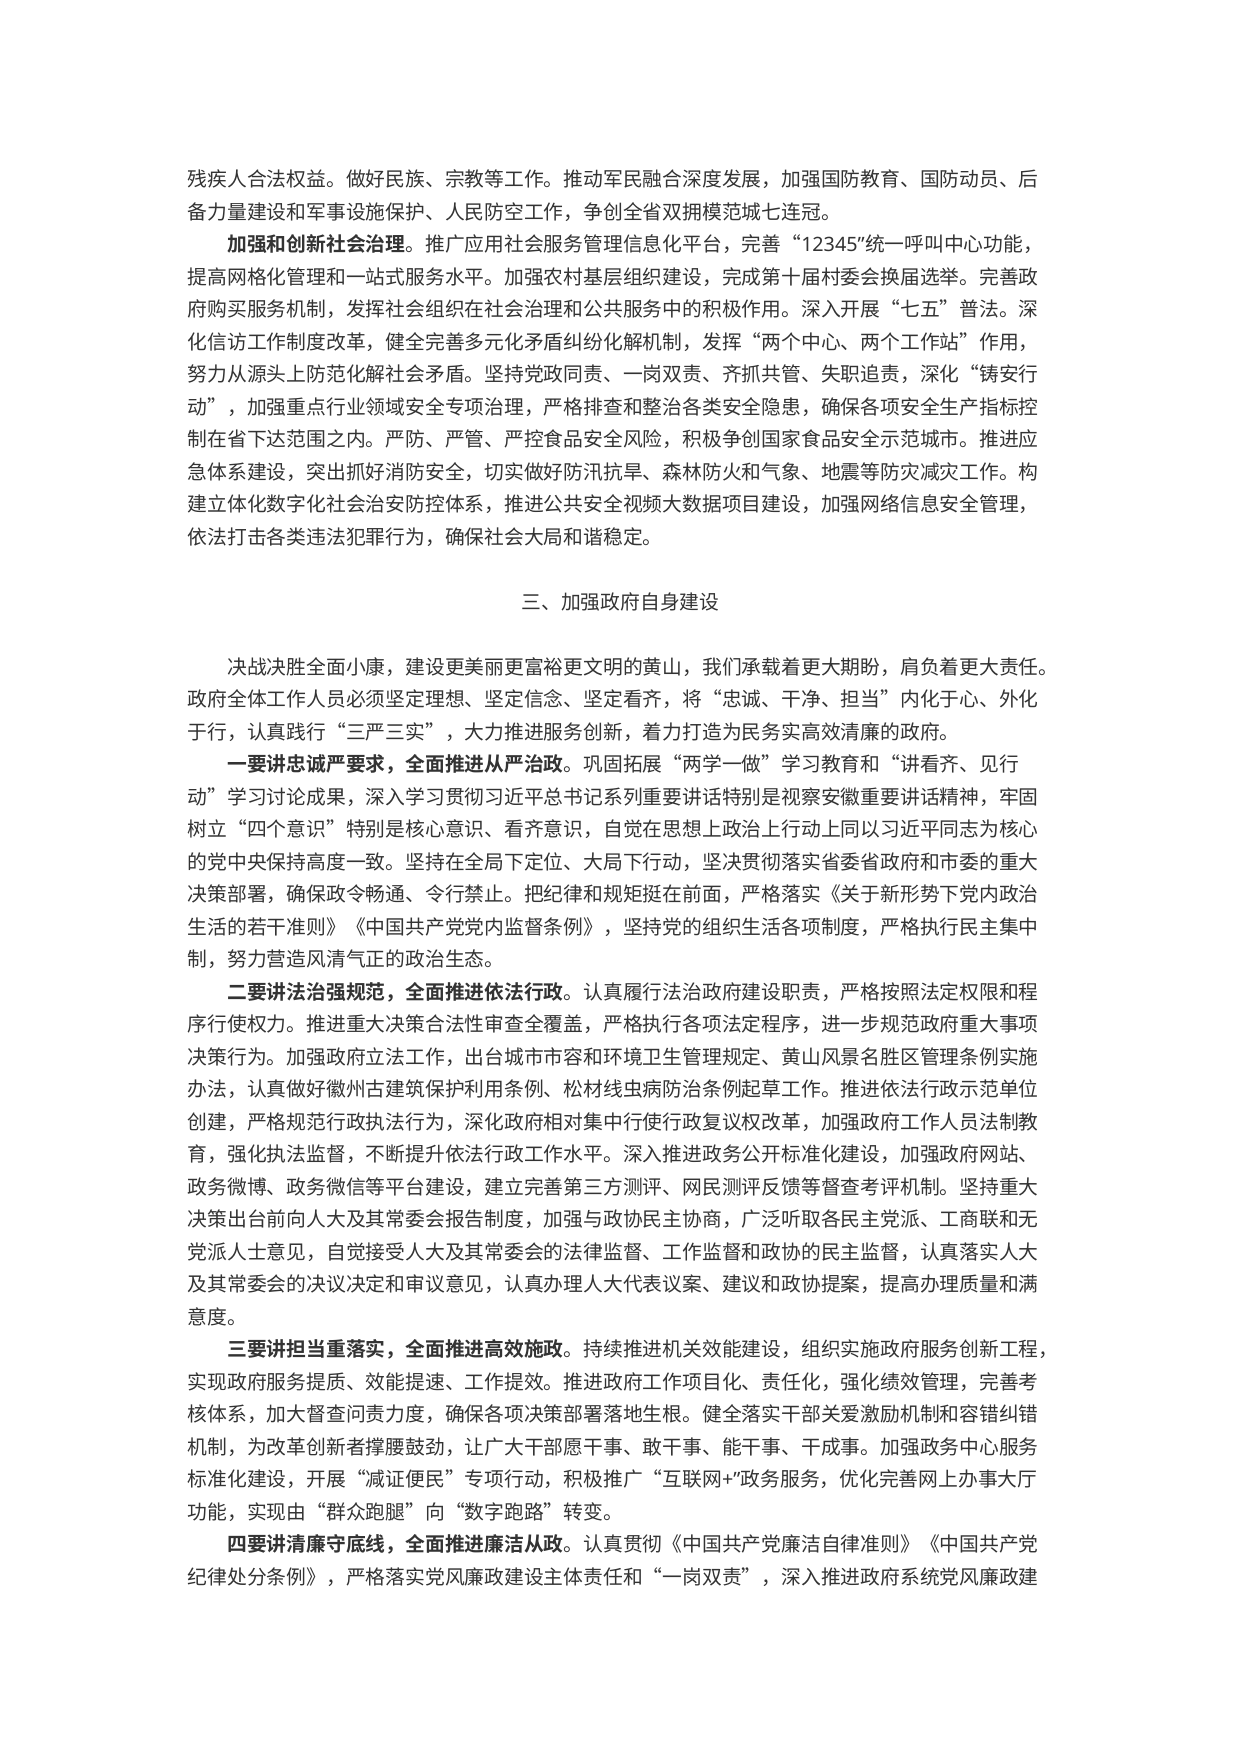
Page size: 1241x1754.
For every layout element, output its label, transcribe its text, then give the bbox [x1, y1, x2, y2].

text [187, 1527, 1053, 1592]
text 三、加强政府自身建设 [187, 584, 1053, 617]
text 三要讲担当重落实，全面推进高效施政。持续推进机关效能建设，组织实施政府服务创新工程，实现政府服务提质、效能提速、工作提效。推进政府工作项目化、责任化，强化绩效管理，完善考核体系，加大督查问责力度，确保各项决策部署落地生根。健全落实干部关爱激励机制和容错纠错机制，为改革创新者撑腰鼓劲，让广大干部愿干事、敢干事、能干事、干成事。加强政务中心服务标准化建设，开展“减证便民”专项行动，积极推广“互联网+”政务服务，优化完善网上办事大厅功能，实现由“群众跑腿”向“数字跑路”转变。 [187, 1332, 1053, 1527]
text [187, 162, 1053, 227]
text 二要讲法治强规范，全面推进依法行政。认真履行法治政府建设职责，严格按照法定权限和程序行使权力。推进重大决策合法性审查全覆盖，严格执行各项法定程序，进一步规范政府重大事项决策行为。加强政府立法工作，出台城市市容和环境卫生管理规定、黄山风景名胜区管理条例实施办法，认真做好徽州古建筑保护利用条例、松材线虫病防治条例起草工作。推进依法行政示范单位创建，严格规范行政执法行为，深化政府相对集中行使行政复议权改革，加强政府工作人员法制教育，强化执法监督，不断提升依法行政工作水平。深入推进政务公开标准化建设，加强政府网站、政务微博、政务微信等平台建设，建立完善第三方测评、网民测评反馈等督查考评机制。坚持重大决策出台前向人大及其常委会报告制度，加强与政协民主协商，广泛听取各民主党派、工商联和无党派人士意见，自觉接受人大及其常委会的法律监督、工作监督和政协的民主监督，认真落实人大及其常委会的决议决定和审议意见，认真办理人大代表议案、建议和政协提案，提高办理质量和满意度。 [187, 974, 1053, 1332]
text 一要讲忠诚严要求，全面推进从严治政。巩固拓展“两学一做”学习教育和“讲看齐、见行动”学习讨论成果，深入学习贯彻习近平总书记系列重要讲话特别是视察安徽重要讲话精神，牢固树立“四个意识”特别是核心意识、看齐意识，自觉在思想上政治上行动上同以习近平同志为核心的党中央保持高度一致。坚持在全局下定位、大局下行动，坚决贯彻落实省委省政府和市委的重大决策部署，确保政令畅通、令行禁止。把纪律和规矩挺在前面，严格落实《关于新形势下党内政治生活的若干准则》《中国共产党党内监督条例》，坚持党的组织生活各项制度，严格执行民主集中制，努力营造风清气正的政治生态。 [187, 747, 1053, 974]
text 决战决胜全面小康，建设更美丽更富裕更文明的黄山，我们承载着更大期盼，肩负着更大责任。政府全体工作人员必须坚定理想、坚定信念、坚定看齐，将“忠诚、干净、担当”内化于心、外化于行，认真践行“三严三实”，大力推进服务创新，着力打造为民务实高效清廉的政府。 [187, 649, 1053, 747]
text 加强和创新社会治理。推广应用社会服务管理信息化平台，完善“12345”统一呼叫中心功能，提高网格化管理和一站式服务水平。加强农村基层组织建设，完成第十届村委会换届选举。完善政府购买服务机制，发挥社会组织在社会治理和公共服务中的积极作用。深入开展“七五”普法。深化信访工作制度改革，健全完善多元化矛盾纠纷化解机制，发挥“两个中心、两个工作站”作用，努力从源头上防范化解社会矛盾。坚持党政同责、一岗双责、齐抓共管、失职追责，深化“铸安行动”，加强重点行业领域安全专项治理，严格排查和整治各类安全隐患，确保各项安全生产指标控制在省下达范围之内。严防、严管、严控食品安全风险，积极争创国家食品安全示范城市。推进应急体系建设，突出抓好消防安全，切实做好防汛抗旱、森林防火和气象、地震等防灾减灾工作。构建立体化数字化社会治安防控体系，推进公共安全视频大数据项目建设，加强网络信息安全管理，依法打击各类违法犯罪行为，确保社会大局和谐稳定。 [187, 227, 1053, 552]
